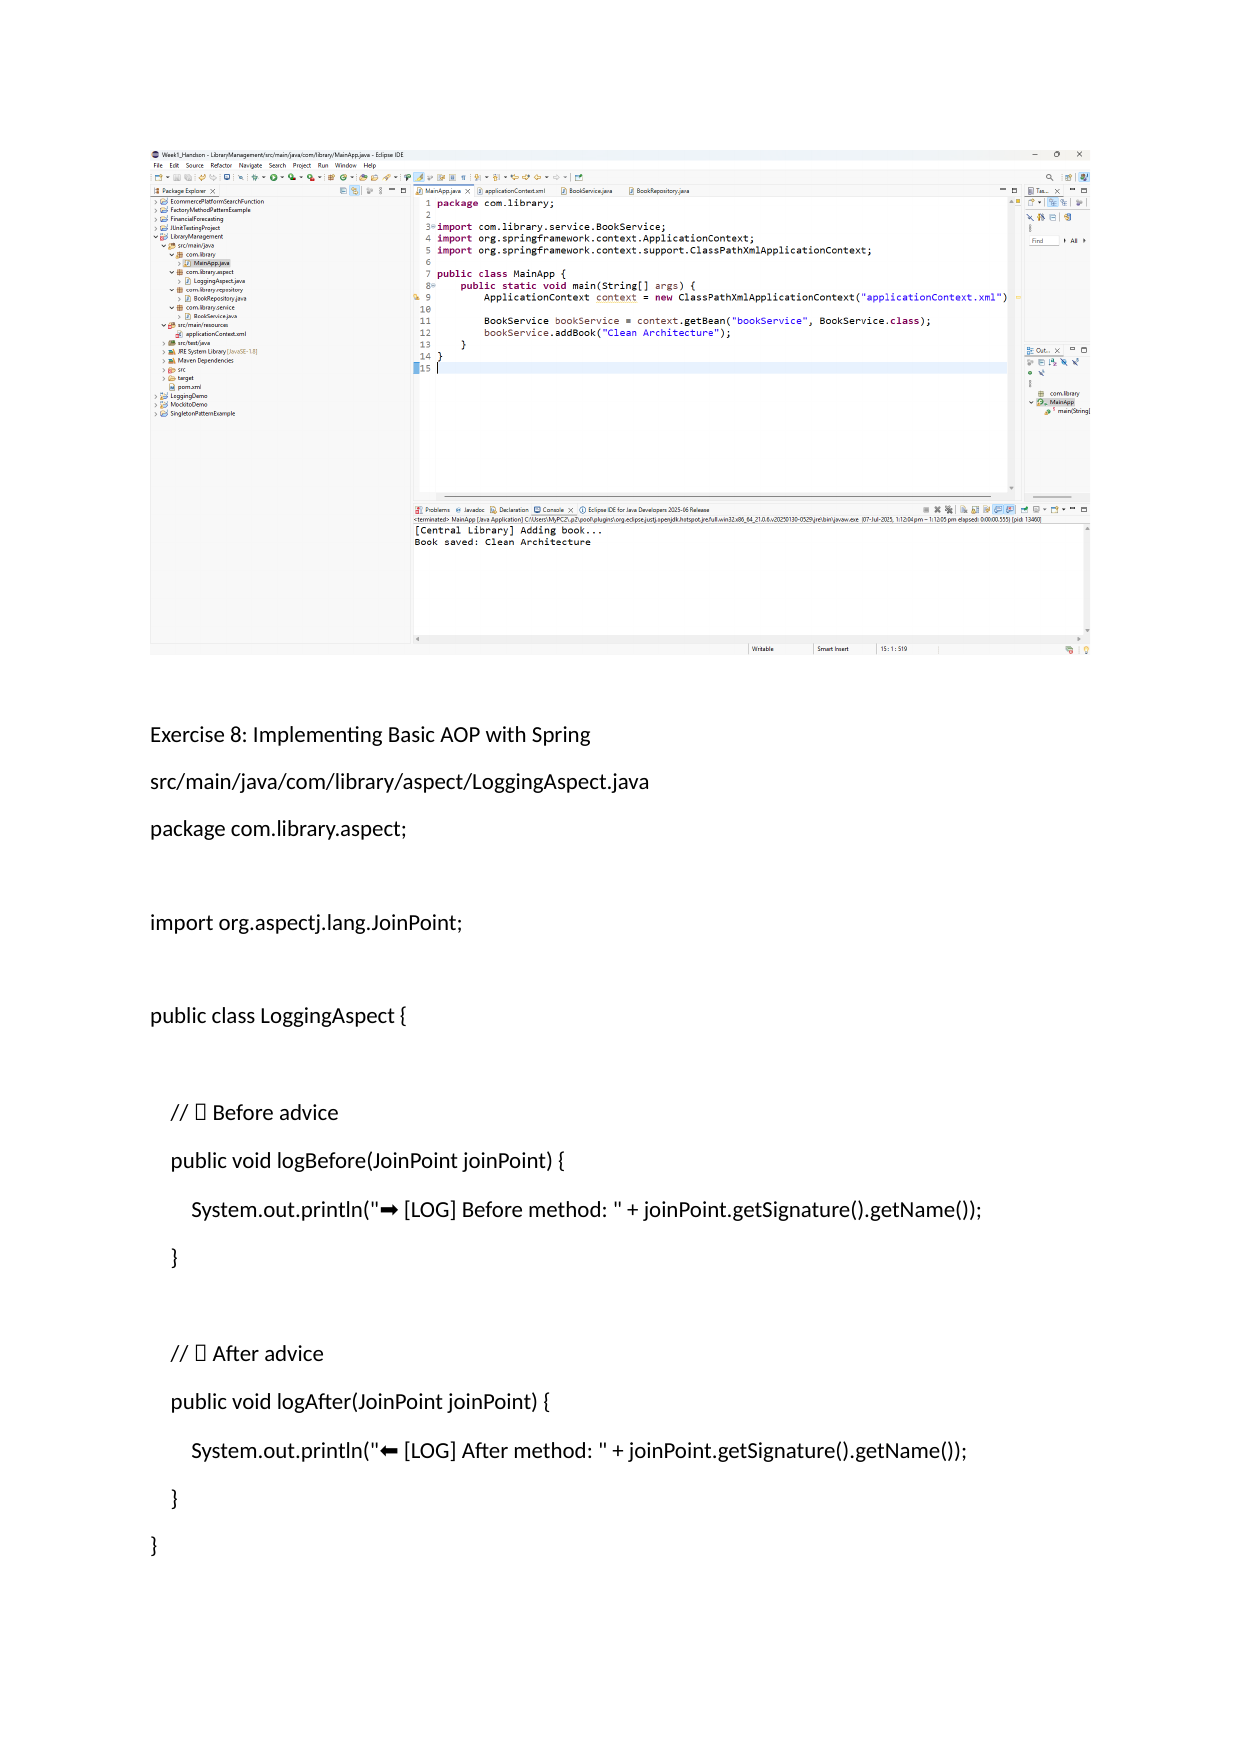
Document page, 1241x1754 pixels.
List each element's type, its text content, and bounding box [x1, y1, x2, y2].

picture [150, 150, 1091, 655]
text // ✅ After advice [150, 1337, 1090, 1368]
text } [150, 1531, 1090, 1559]
text } [150, 1243, 1090, 1271]
text // ✅ Before advice [150, 1095, 1090, 1127]
text Exercise 8: Implementing Basic AOP with Spring [150, 720, 1090, 748]
text public void logBefore(JoinPoint joinPoint) { [150, 1146, 1090, 1174]
text } [150, 1484, 1090, 1513]
text import org.aspectj.lang.JoinPoint; [150, 908, 1090, 936]
text package com.library.aspect; [150, 814, 1090, 842]
text public void logAfter(JoinPoint joinPoint) { [150, 1387, 1090, 1415]
text src/main/java/com/library/aspect/LoggingAspect.java [150, 767, 1090, 795]
text System.out.println("➡️ [LOG] Before method: " + joinPoint.getSignature().getName()); [150, 1193, 1090, 1224]
text public class LoggingAspect { [150, 1002, 1090, 1030]
text System.out.println("⬅️ [LOG] After method: " + joinPoint.getSignature().getName()); [150, 1434, 1090, 1465]
